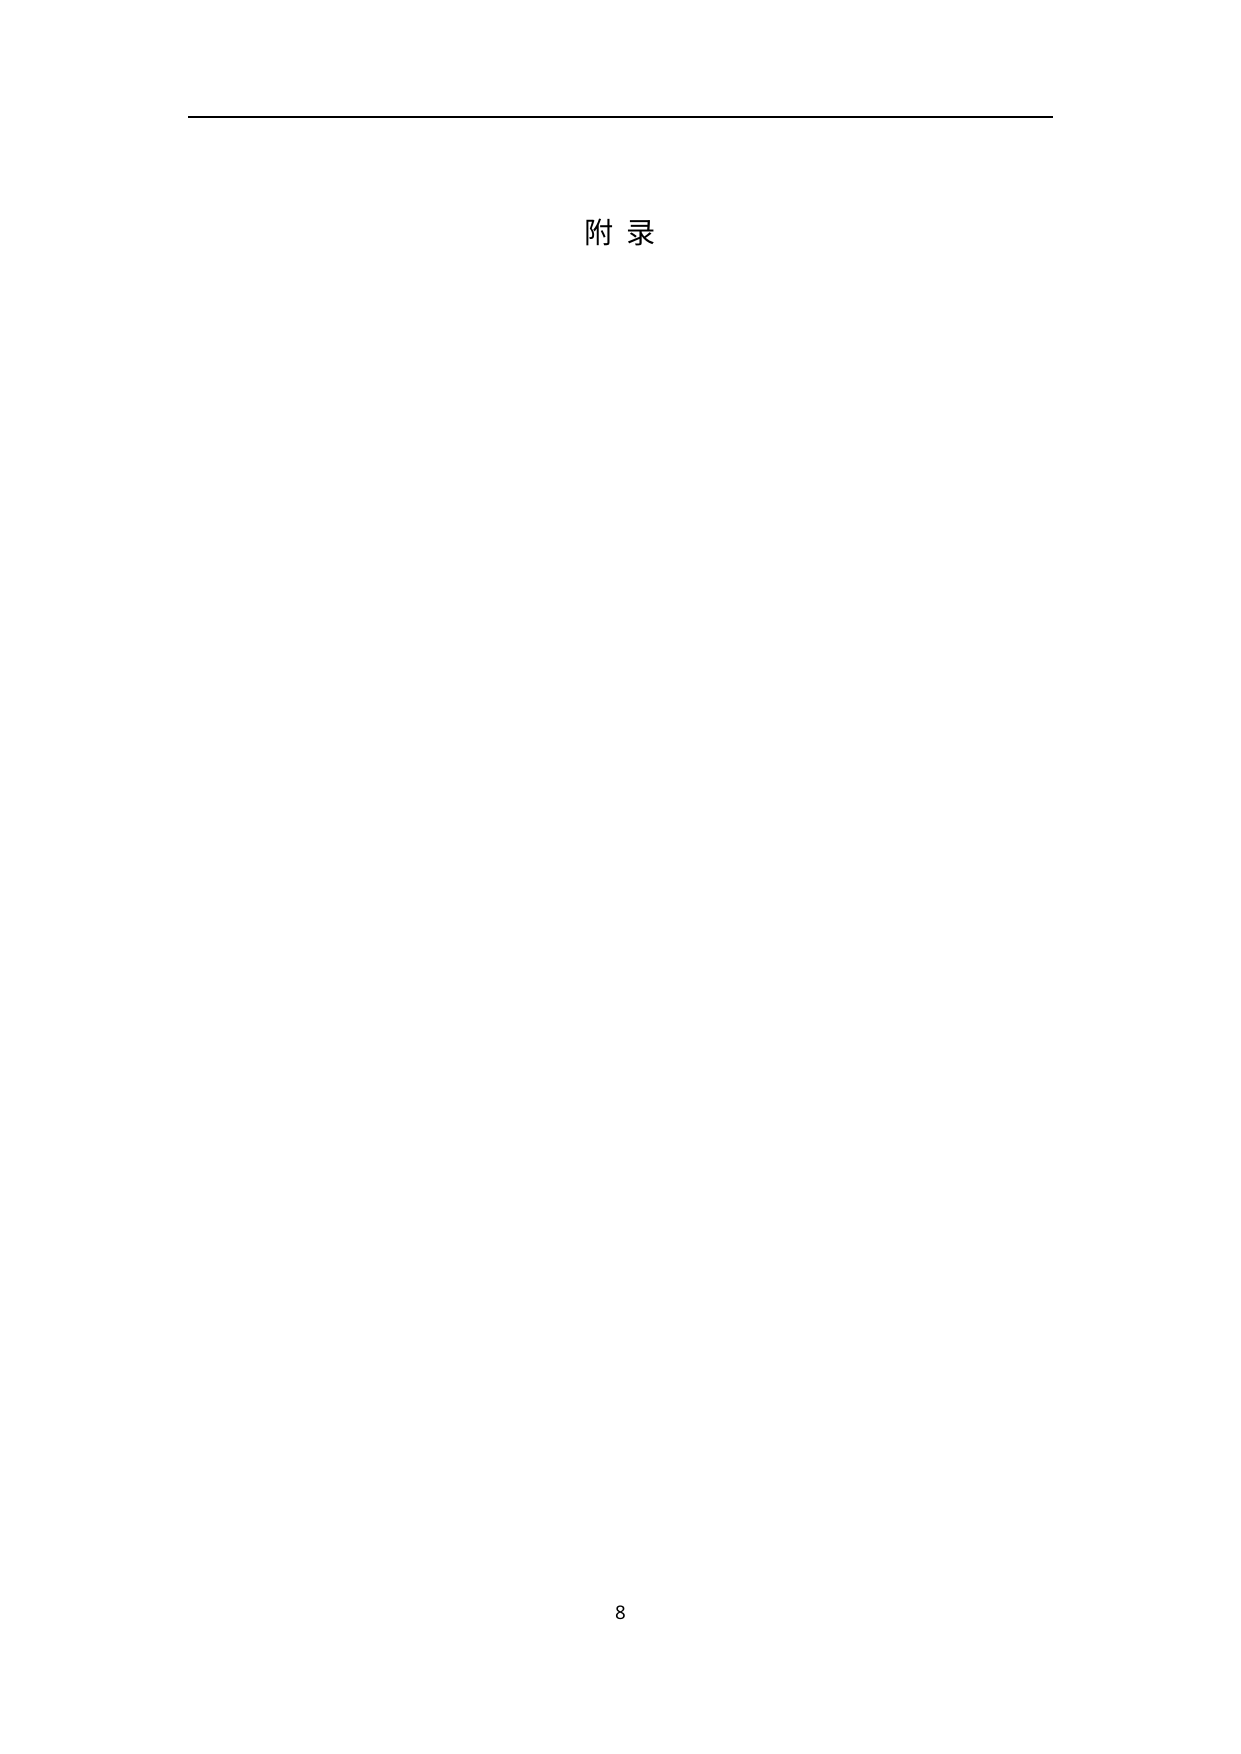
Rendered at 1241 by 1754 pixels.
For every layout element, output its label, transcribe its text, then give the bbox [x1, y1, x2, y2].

subtitle 附 录 [187, 198, 1053, 263]
